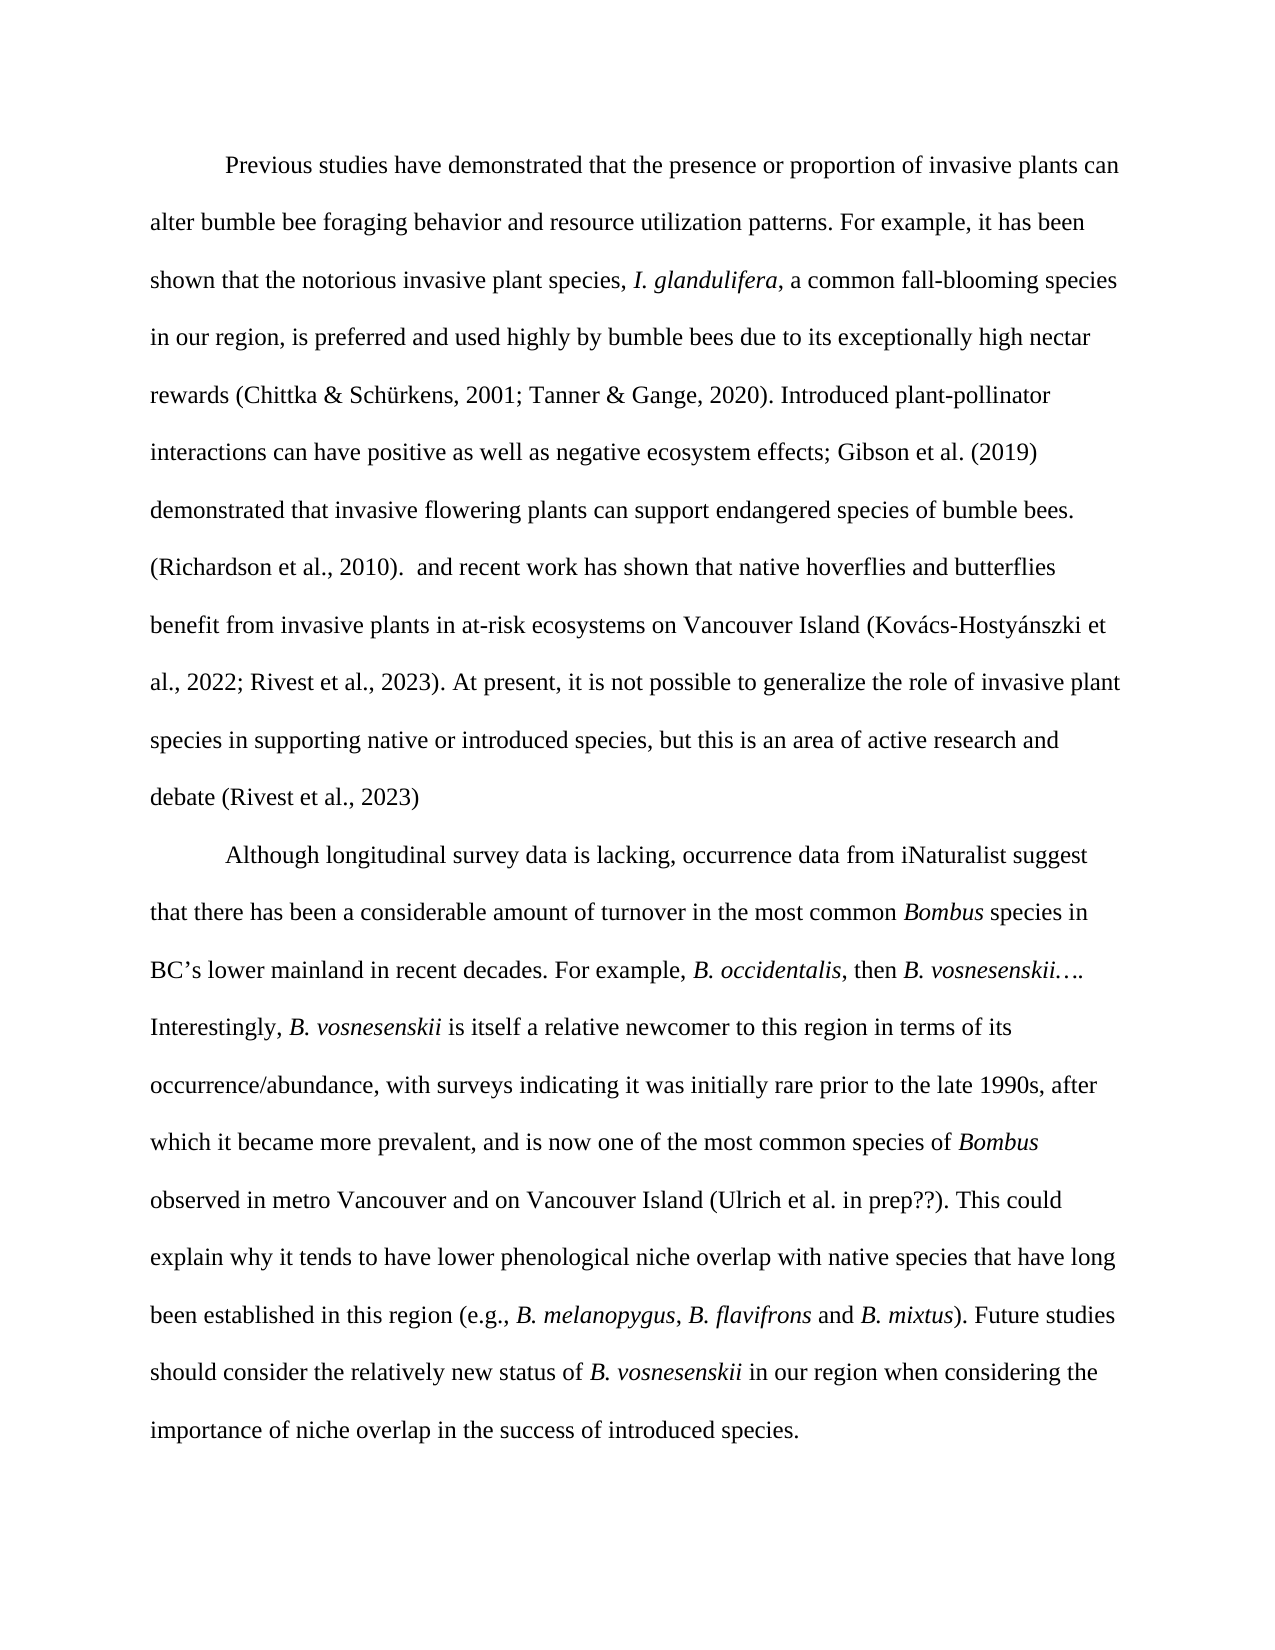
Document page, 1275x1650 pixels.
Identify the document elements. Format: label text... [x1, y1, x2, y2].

text Although longitudinal survey data is lacking, occurrence data from iNaturalist suggest that there has been a considerable amount of turnover in the most common Bombus species in BC’s lower mainland in recent decades. For example, B. occidentalis, then B. vosnesenskii…. Interestingly, B. vosnesenskii is itself a relative newcomer to this region in terms of its occurrence/abundance, with surveys indicating it was initially rare prior to the late 1990s, after which it became more prevalent, and is now one of the most common species of Bombus observed in metro Vancouver and on Vancouver Island (Ulrich et al. in prep??). This could explain why it tends to have lower phenological niche overlap with native species that have long been established in this region (e.g., B. melanopygus, B. flavifrons and B. mixtus). Future studies should consider the relatively new status of B. vosnesenskii in our region when considering the importance of niche overlap in the success of introduced species. [150, 840, 1125, 1444]
text Previous studies have demonstrated that the presence or proportion of invasive plants can alter bumble bee foraging behavior and resource utilization patterns. For example, it has been shown that the notorious invasive plant species, I. glandulifera, a common fall-blooming species in our region, is preferred and used highly by bumble bees due to its exceptionally high nectar rewards . Introduced plant-pollinator interactions can have positive as well as negative ecosystem effects; demonstrated that invasive flowering plants can support endangered species of bumble bees. (Richardson et al., 2010). and recent work has shown that native hoverflies and butterflies benefit from invasive plants in at-risk ecosystems on Vancouver Island . At present, it is not possible to generalize the role of invasive plant species in supporting native or introduced species, but this is an area of active research and debate [150, 150, 1125, 811]
